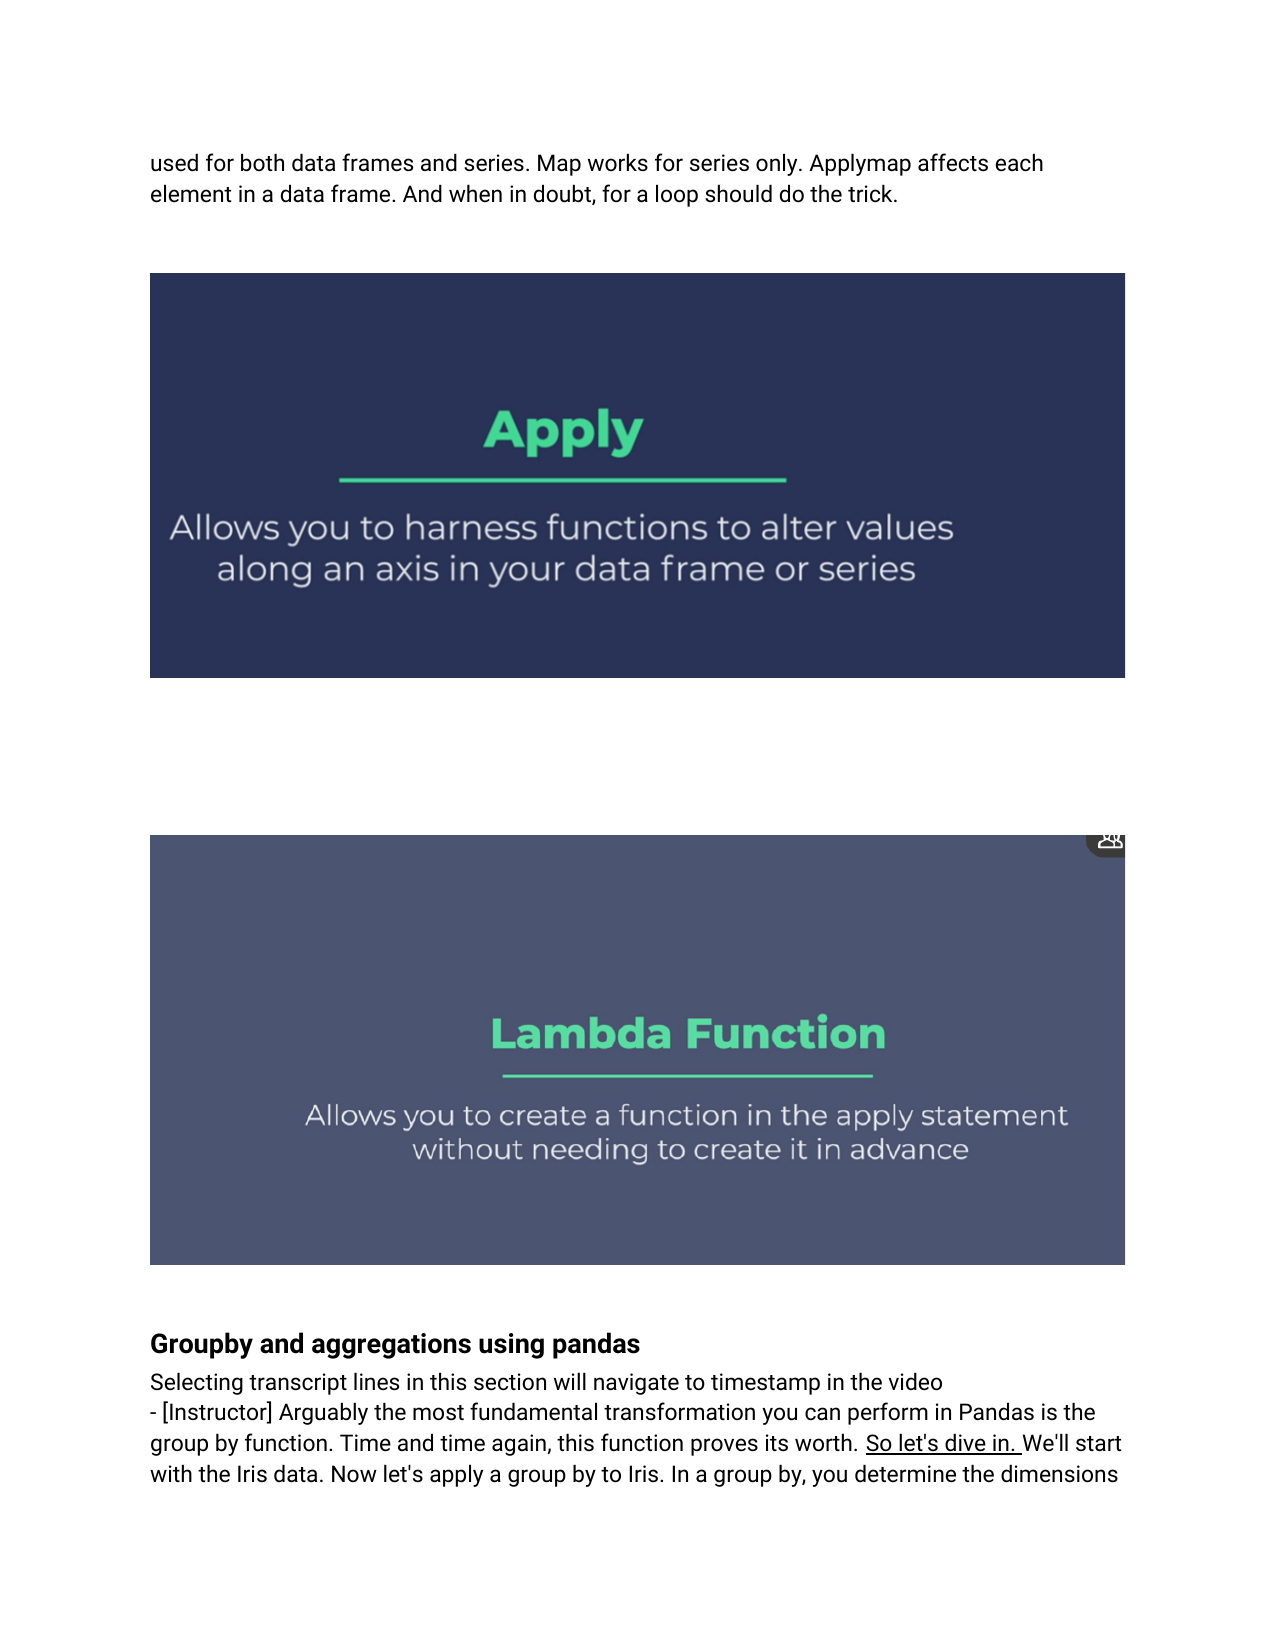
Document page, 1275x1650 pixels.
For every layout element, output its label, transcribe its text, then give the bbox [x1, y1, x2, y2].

picture [150, 273, 1125, 678]
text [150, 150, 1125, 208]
subtitle Groupby and aggregations using pandas [150, 1328, 1125, 1360]
text Selecting transcript lines in this section will navigate to timestamp in the video [150, 1369, 1125, 1396]
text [150, 1399, 1125, 1488]
picture [150, 835, 1125, 1265]
